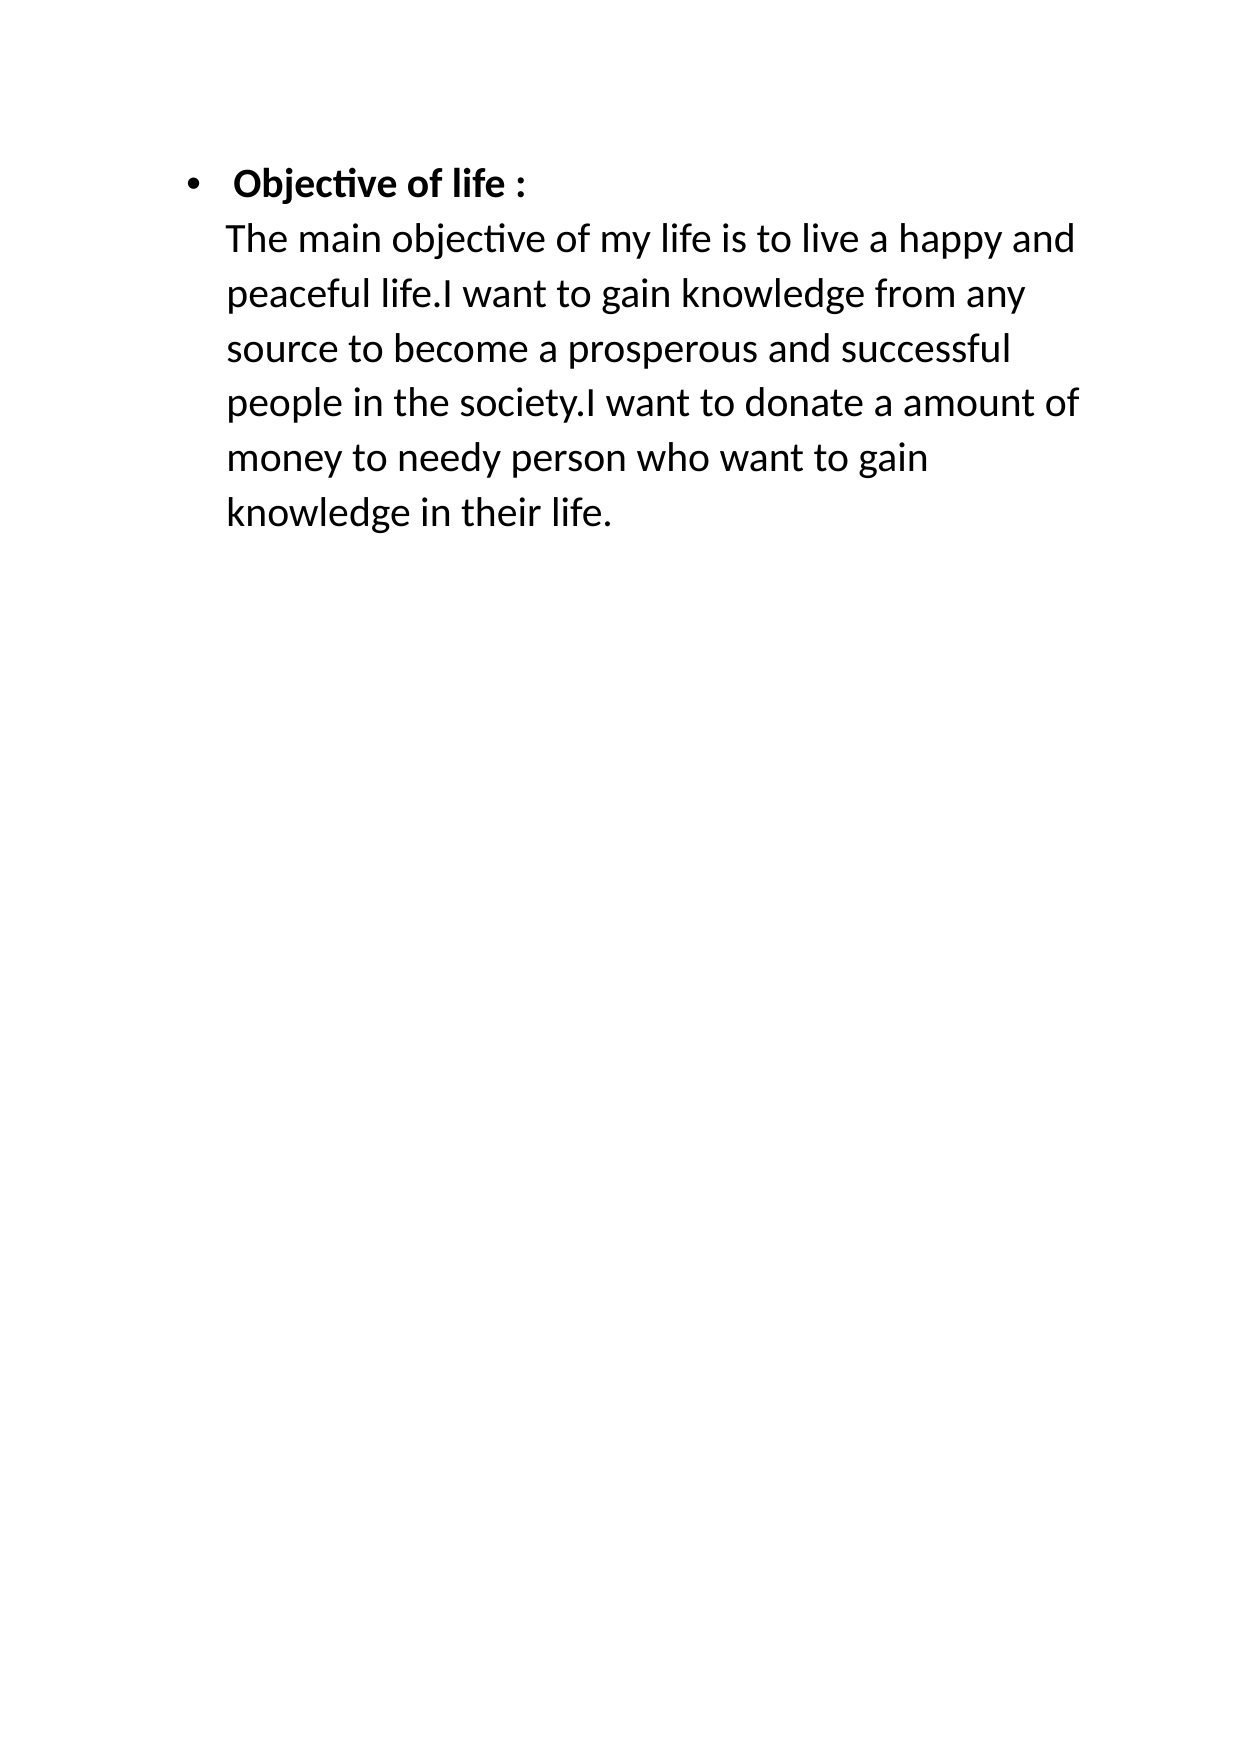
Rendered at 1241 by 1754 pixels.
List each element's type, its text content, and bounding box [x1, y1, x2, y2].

text The main objective of my life is to live a happy and peaceful life.I want to gain knowledge from any source to become a prosperous and successful people in the society.I want to donate a amount of money to needy person who want to gain knowledge in their life. [225, 212, 1099, 537]
list Objective of life : [186, 157, 1173, 208]
